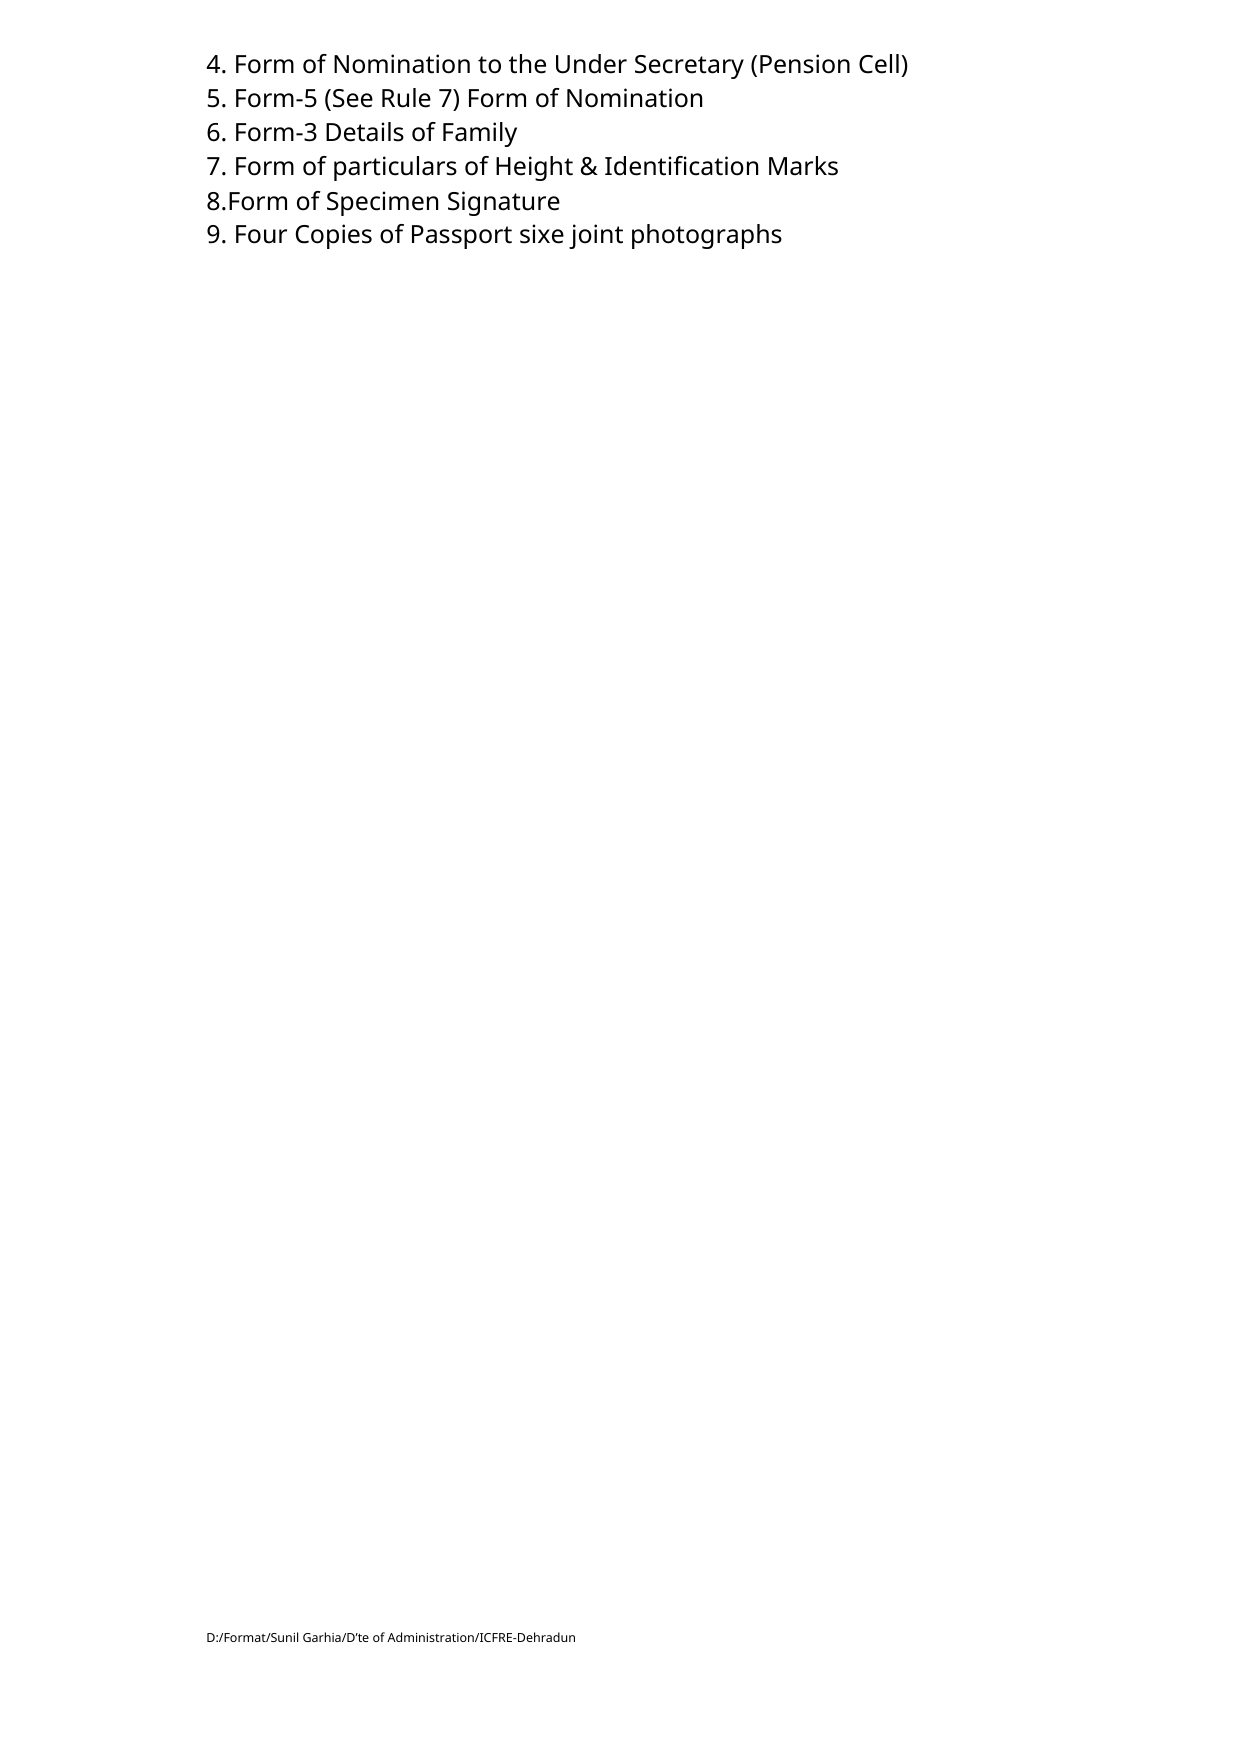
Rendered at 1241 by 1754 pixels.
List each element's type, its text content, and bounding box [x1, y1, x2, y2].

text 8.Form of Specimen Signature [206, 183, 1125, 217]
text 6. Form-3 Details of Family [206, 115, 1125, 149]
text 4. Form of Nomination to the Under Secretary (Pension Cell) [206, 47, 1125, 81]
text 9. Four Copies of Passport sixe joint photographs [206, 217, 1125, 251]
text 7. Form of particulars of Height & Identification Marks [206, 149, 1125, 183]
text 5. Form-5 (See Rule 7) Form of Nomination [206, 81, 1125, 115]
